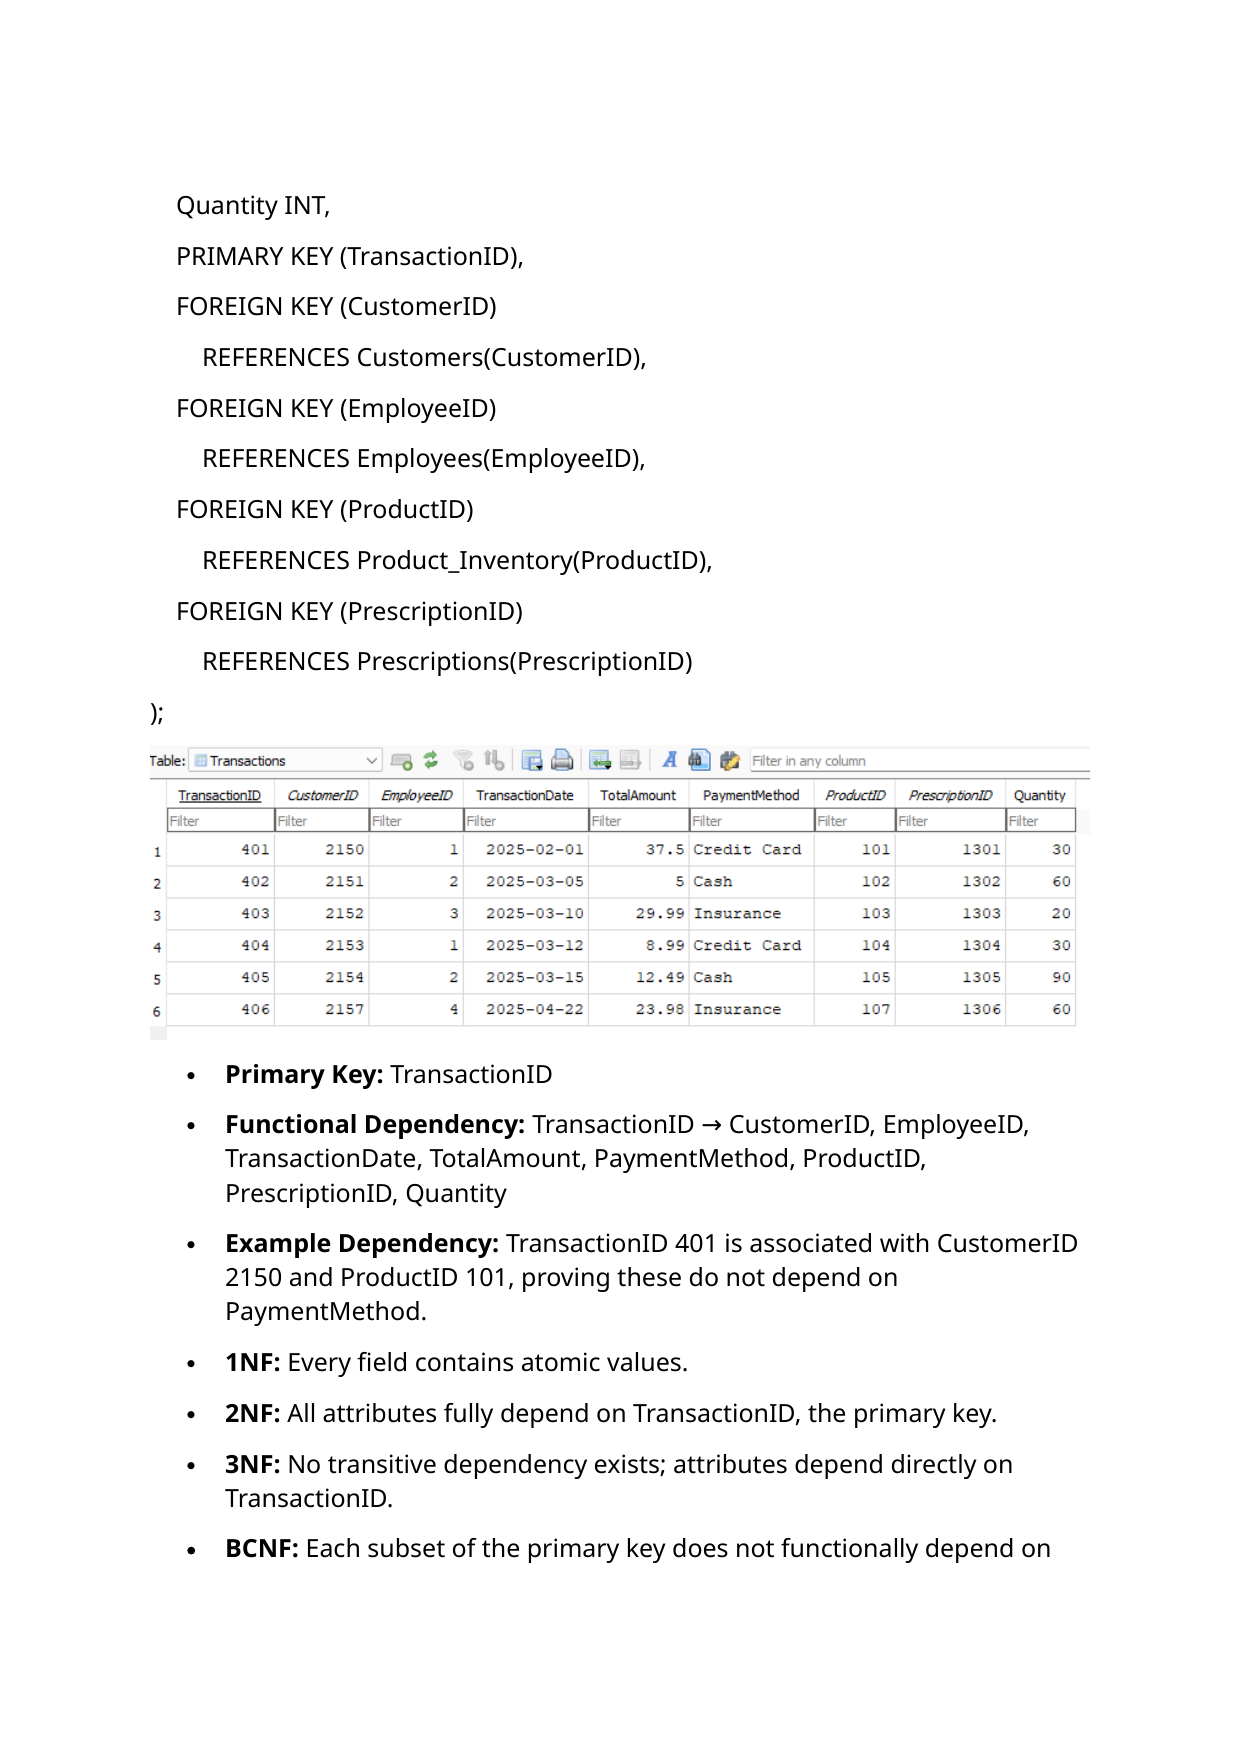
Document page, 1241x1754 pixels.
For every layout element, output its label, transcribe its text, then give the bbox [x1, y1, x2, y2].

text REFERENCES Product_Inventory(ProductID), [150, 543, 1090, 577]
text ); [150, 695, 1090, 729]
text REFERENCES Prescriptions(PrescriptionID) [150, 644, 1090, 678]
list Primary Key: TransactionID [187, 1056, 1090, 1090]
text FOREIGN KEY (ProductID) [150, 492, 1090, 526]
picture [150, 745, 1091, 1040]
text REFERENCES Customers(CustomerID), [150, 340, 1090, 374]
text FOREIGN KEY (EmployeeID) [150, 390, 1090, 424]
text FOREIGN KEY (PrescriptionID) [150, 593, 1090, 627]
text FOREIGN KEY (CustomerID) [150, 289, 1090, 323]
list 2NF: All attributes fully depend on TransactionID, the primary key. [187, 1396, 1090, 1429]
list BCNF: Each subset of the primary key does not functionally depend on [187, 1531, 1090, 1565]
list Functional Dependency: TransactionID → CustomerID, EmployeeID, TransactionDate, TotalAmount, PaymentMethod, ProductID, PrescriptionID, Quantity [187, 1107, 1090, 1209]
list Example Dependency: TransactionID 401 is associated with CustomerID 2150 and ProductID 101, proving these do not depend on PaymentMethod. [187, 1226, 1090, 1328]
text PRIMARY KEY (TransactionID), [150, 238, 1090, 272]
list 3NF: No transitive dependency exists; attributes depend directly on TransactionID. [187, 1446, 1090, 1514]
list 1NF: Every field contains atomic values. [187, 1345, 1090, 1379]
text REFERENCES Employees(EmployeeID), [150, 441, 1090, 475]
text Quantity INT, [150, 187, 1090, 222]
